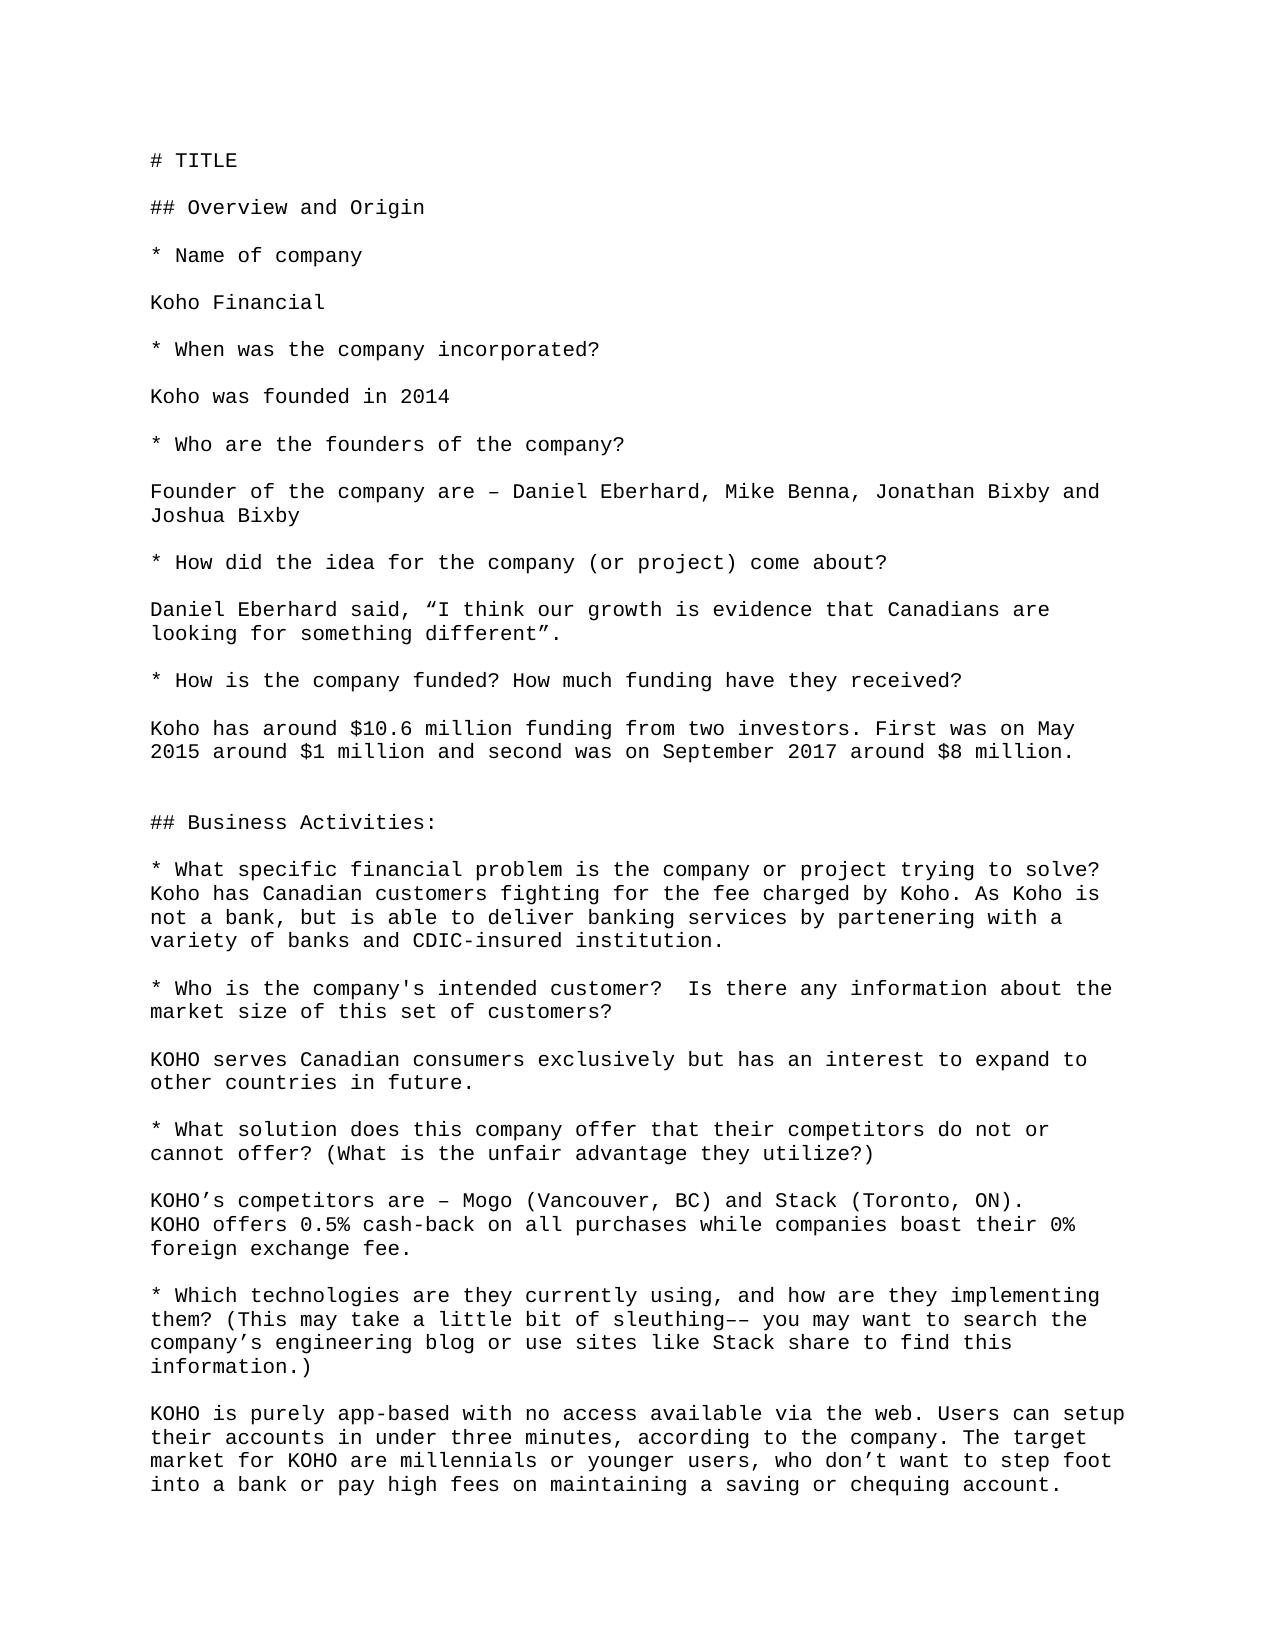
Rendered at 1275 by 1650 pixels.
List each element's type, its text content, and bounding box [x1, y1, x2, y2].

text KOHO offers 0.5% cash-back on all purchases while companies boast their 0% foreign exchange fee. [150, 1214, 1125, 1261]
text Koho was founded in 2014 [150, 386, 1125, 410]
text * When was the company incorporated? [150, 339, 1125, 363]
text Koho has around $10.6 million funding from two investors. First was on May 2015 around $1 million and second was on September 2017 around $8 million. [150, 717, 1125, 765]
text * Who are the founders of the company? [150, 434, 1125, 457]
text * How did the idea for the company (or project) come about? [150, 552, 1125, 576]
text # TITLE [150, 150, 1125, 174]
text * What specific financial problem is the company or project trying to solve? [150, 859, 1125, 883]
text * Which technologies are they currently using, and how are they implementing them? (This may take a little bit of sleuthing–– you may want to search the company’s engineering blog or use sites like Stack share to find this information.) [150, 1285, 1125, 1379]
text KOHO serves Canadian consumers exclusively but has an interest to expand to other countries in future. [150, 1048, 1125, 1096]
text ## Overview and Origin [150, 197, 1125, 221]
text * How is the company funded? How much funding have they received? [150, 670, 1125, 694]
text KOHO’s competitors are – Mogo (Vancouver, BC) and Stack (Toronto, ON). [150, 1190, 1125, 1214]
text KOHO is purely app-based with no access available via the web. Users can setup their accounts in under three minutes, according to the company. The target market for KOHO are millennials or younger users, who don’t want to step foot into a bank or pay high fees on maintaining a saving or chequing account. [150, 1403, 1125, 1498]
text * Who is the company's intended customer? Is there any information about the market size of this set of customers? [150, 978, 1125, 1025]
text Koho has Canadian customers fighting for the fee charged by Koho. As Koho is not a bank, but is able to deliver banking services by partenering with a variety of banks and CDIC-insured institution. [150, 883, 1125, 954]
text Koho Financial [150, 292, 1125, 316]
text ## Business Activities: [150, 812, 1125, 836]
text * Name of company [150, 244, 1125, 268]
text Founder of the company are – Daniel Eberhard, Mike Benna, Jonathan Bixby and Joshua Bixby [150, 481, 1125, 528]
text Daniel Eberhard said, “I think our growth is evidence that Canadians are looking for something different”. [150, 599, 1125, 647]
text * What solution does this company offer that their competitors do not or cannot offer? (What is the unfair advantage they utilize?) [150, 1119, 1125, 1167]
